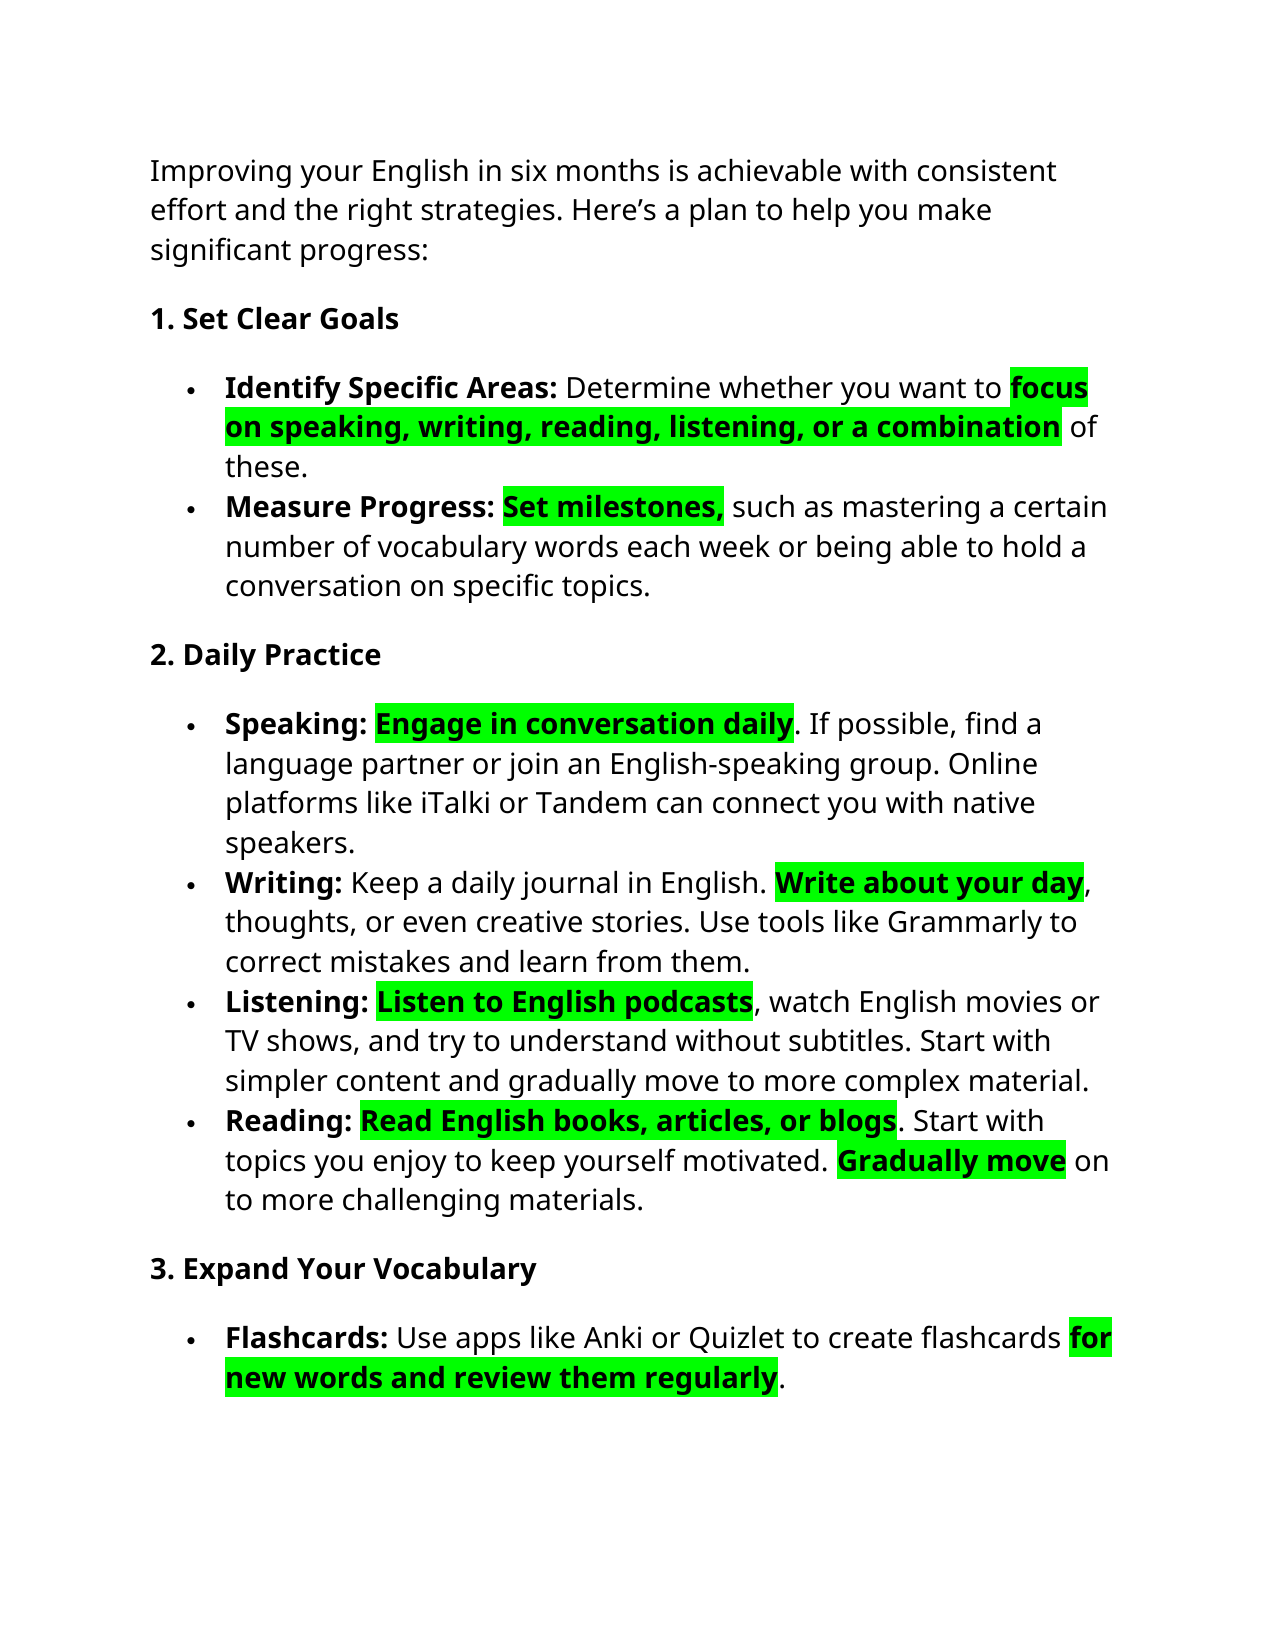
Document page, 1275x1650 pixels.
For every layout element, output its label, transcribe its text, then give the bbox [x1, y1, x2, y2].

list Reading: Read English books, articles, or blogs. Start with topics you enjoy to keep yourself motivated. Gradually move on to more challenging materials. [187, 1100, 1125, 1219]
text 1. Set Clear Goals [150, 298, 1125, 338]
list Flashcards: Use apps like Anki or Quizlet to create flashcards for new words and review them regularly. [187, 1317, 1125, 1397]
list Writing: Keep a daily journal in English. Write about your day, thoughts, or even creative stories. Use tools like Grammarly to correct mistakes and learn from them. [187, 862, 1125, 981]
list Measure Progress: Set milestones, such as mastering a certain number of vocabulary words each week or being able to hold a conversation on specific topics. [187, 486, 1125, 605]
text 2. Daily Practice [150, 634, 1125, 674]
text 3. Expand Your Vocabulary [150, 1248, 1125, 1288]
list Identify Specific Areas: Determine whether you want to focus on speaking, writing, reading, listening, or a combination of these. [187, 367, 1125, 486]
text Improving your English in six months is achievable with consistent effort and the right strategies. Here’s a plan to help you make significant progress: [150, 150, 1125, 269]
list Listening: Listen to English podcasts, watch English movies or TV shows, and try to understand without subtitles. Start with simpler content and gradually move to more complex material. [187, 981, 1125, 1100]
list Speaking: Engage in conversation daily. If possible, find a language partner or join an English-speaking group. Online platforms like iTalki or Tandem can connect you with native speakers. [187, 703, 1125, 862]
